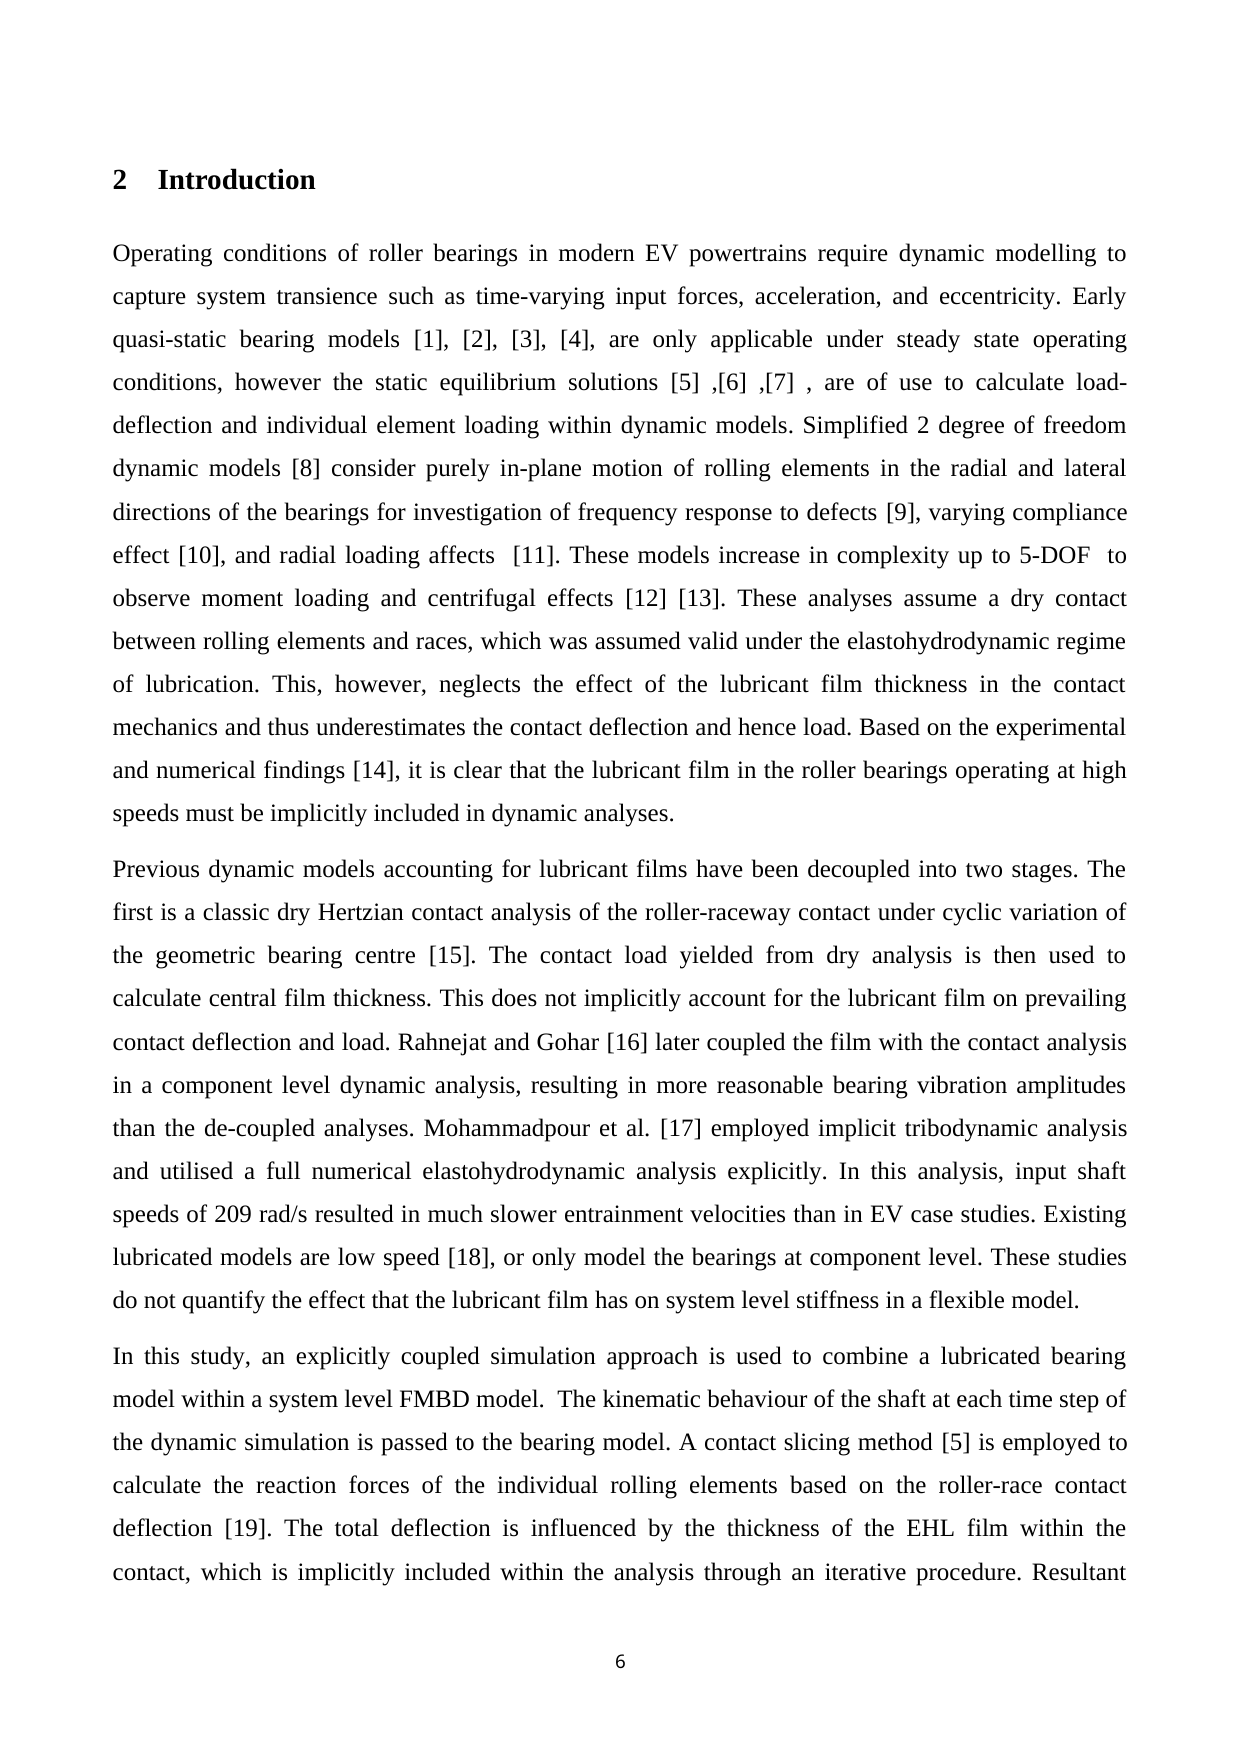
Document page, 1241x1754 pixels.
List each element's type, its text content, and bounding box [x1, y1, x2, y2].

text Previous dynamic models accounting for lubricant films have been decoupled into two stages. The first is a classic dry Hertzian contact analysis of the roller-raceway contact under cyclic variation of the geometric bearing centre [15]. The contact load yielded from dry analysis is then used to calculate central film thickness. This does not implicitly account for the lubricant film on prevailing contact deflection and load. Rahnejat and Gohar [16] later coupled the film with the contact analysis in a component level dynamic analysis, resulting in more reasonable bearing vibration amplitudes than the de-coupled analyses. Mohammadpour et al. [17] employed implicit tribodynamic analysis and utilised a full numerical elastohydrodynamic analysis explicitly. In this analysis, input shaft speeds of 209 rad/s resulted in much slower entrainment velocities than in EV case studies. Existing lubricated models are low speed [18], or only model the bearings at component level. These studies do not quantify the effect that the lubricant film has on system level stiffness in a flexible model. [112, 854, 1128, 1314]
text Operating conditions of roller bearings in modern EV powertrains require dynamic modelling to capture system transience such as time-varying input forces, acceleration, and eccentricity. Early quasi-static bearing models [1], [2], [3], [4], are only applicable under steady state operating conditions, however the static equilibrium solutions [5] ,[6] ,[7] , are of use to calculate load-deflection and individual element loading within dynamic models. Simplified 2 degree of freedom dynamic models [8] consider purely in-plane motion of rolling elements in the radial and lateral directions of the bearings for investigation of frequency response to defects [9], varying compliance effect [10], and radial loading affects [11]. These models increase in complexity up to 5-DOF to observe moment loading and centrifugal effects [12] [13]. These analyses assume a dry contact between rolling elements and races, which was assumed valid under the elastohydrodynamic regime of lubrication. This, however, neglects the effect of the lubricant film thickness in the contact mechanics and thus underestimates the contact deflection and hence load. Based on the experimental and numerical findings [14], it is clear that the lubricant film in the roller bearings operating at high speeds must be implicitly included in dynamic analyses. [112, 238, 1128, 827]
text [112, 1341, 1128, 1585]
subtitle Introduction [112, 162, 1128, 196]
